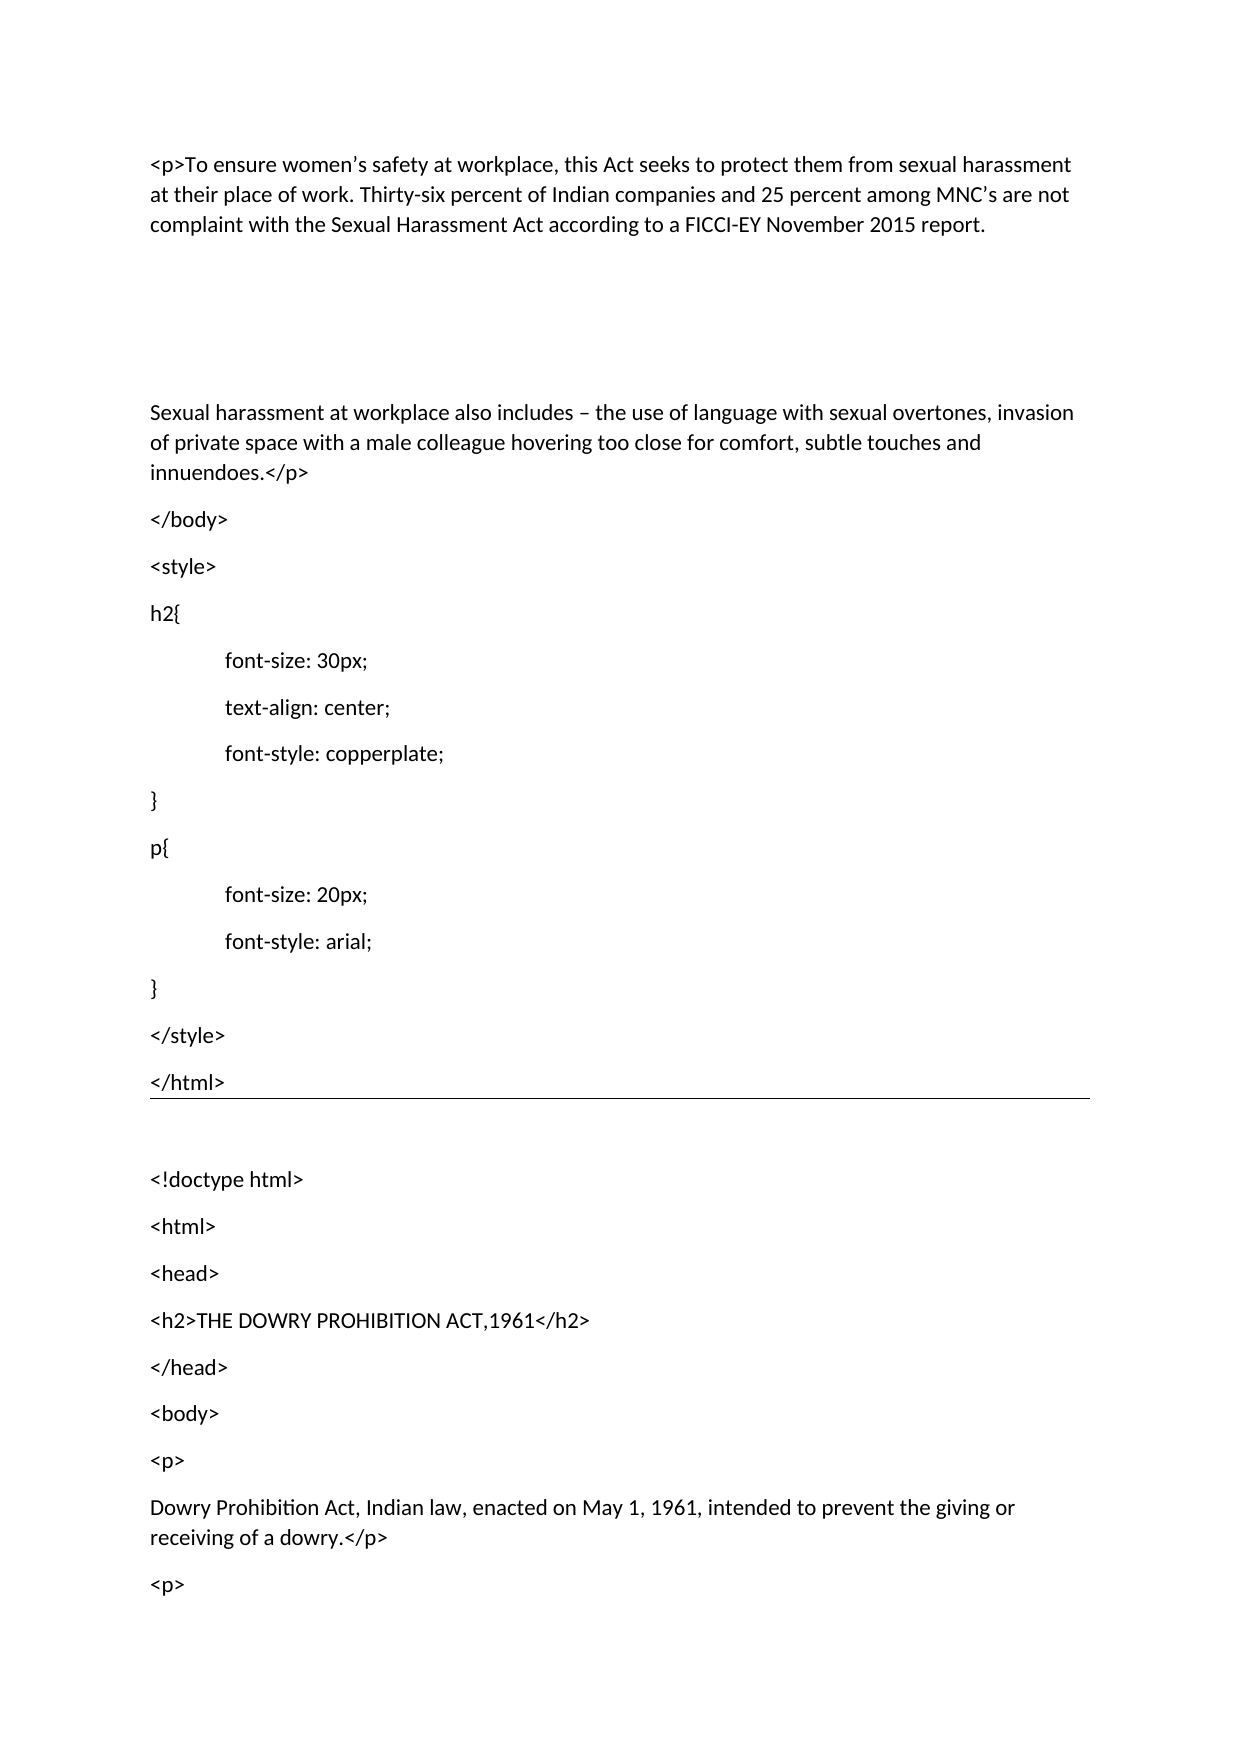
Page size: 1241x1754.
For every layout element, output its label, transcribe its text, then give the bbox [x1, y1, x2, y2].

text <p>To ensure women’s safety at workplace, this Act seeks to protect them from sexual harassment at their place of work. Thirty-six percent of Indian companies and 25 percent among MNC’s are not complaint with the Sexual Harassment Act according to a FICCI-EY November 2015 report. [150, 150, 1090, 238]
text } [150, 786, 1090, 814]
text font-style: copperplate; [150, 739, 1090, 768]
text font-size: 30px; [150, 646, 1090, 674]
text h2{ [150, 599, 1090, 627]
text Dowry Prohibition Act, Indian law, enacted on May 1, 1961, intended to prevent the giving or receiving of a dowry.</p> [150, 1493, 1090, 1551]
text <h2>THE DOWRY PROHIBITION ACT,1961</h2> [150, 1306, 1090, 1334]
text <!doctype html> [150, 1165, 1090, 1193]
text <html> [150, 1212, 1090, 1240]
text Sexual harassment at workplace also includes – the use of language with sexual overtones, invasion of private space with a male colleague hovering too close for comfort, subtle touches and innuendoes.</p> [150, 398, 1090, 486]
text </html> [150, 1068, 1090, 1098]
text </body> [150, 505, 1090, 533]
text <head> [150, 1259, 1090, 1287]
text p{ [150, 833, 1090, 861]
text <body> [150, 1399, 1090, 1427]
text <p> [150, 1570, 1090, 1598]
text text-align: center; [150, 693, 1090, 721]
text } [150, 974, 1090, 1002]
text font-size: 20px; [150, 880, 1090, 908]
text </head> [150, 1353, 1090, 1381]
text <p> [150, 1446, 1090, 1474]
text </style> [150, 1021, 1090, 1049]
text font-style: arial; [150, 927, 1090, 955]
text <style> [150, 552, 1090, 580]
